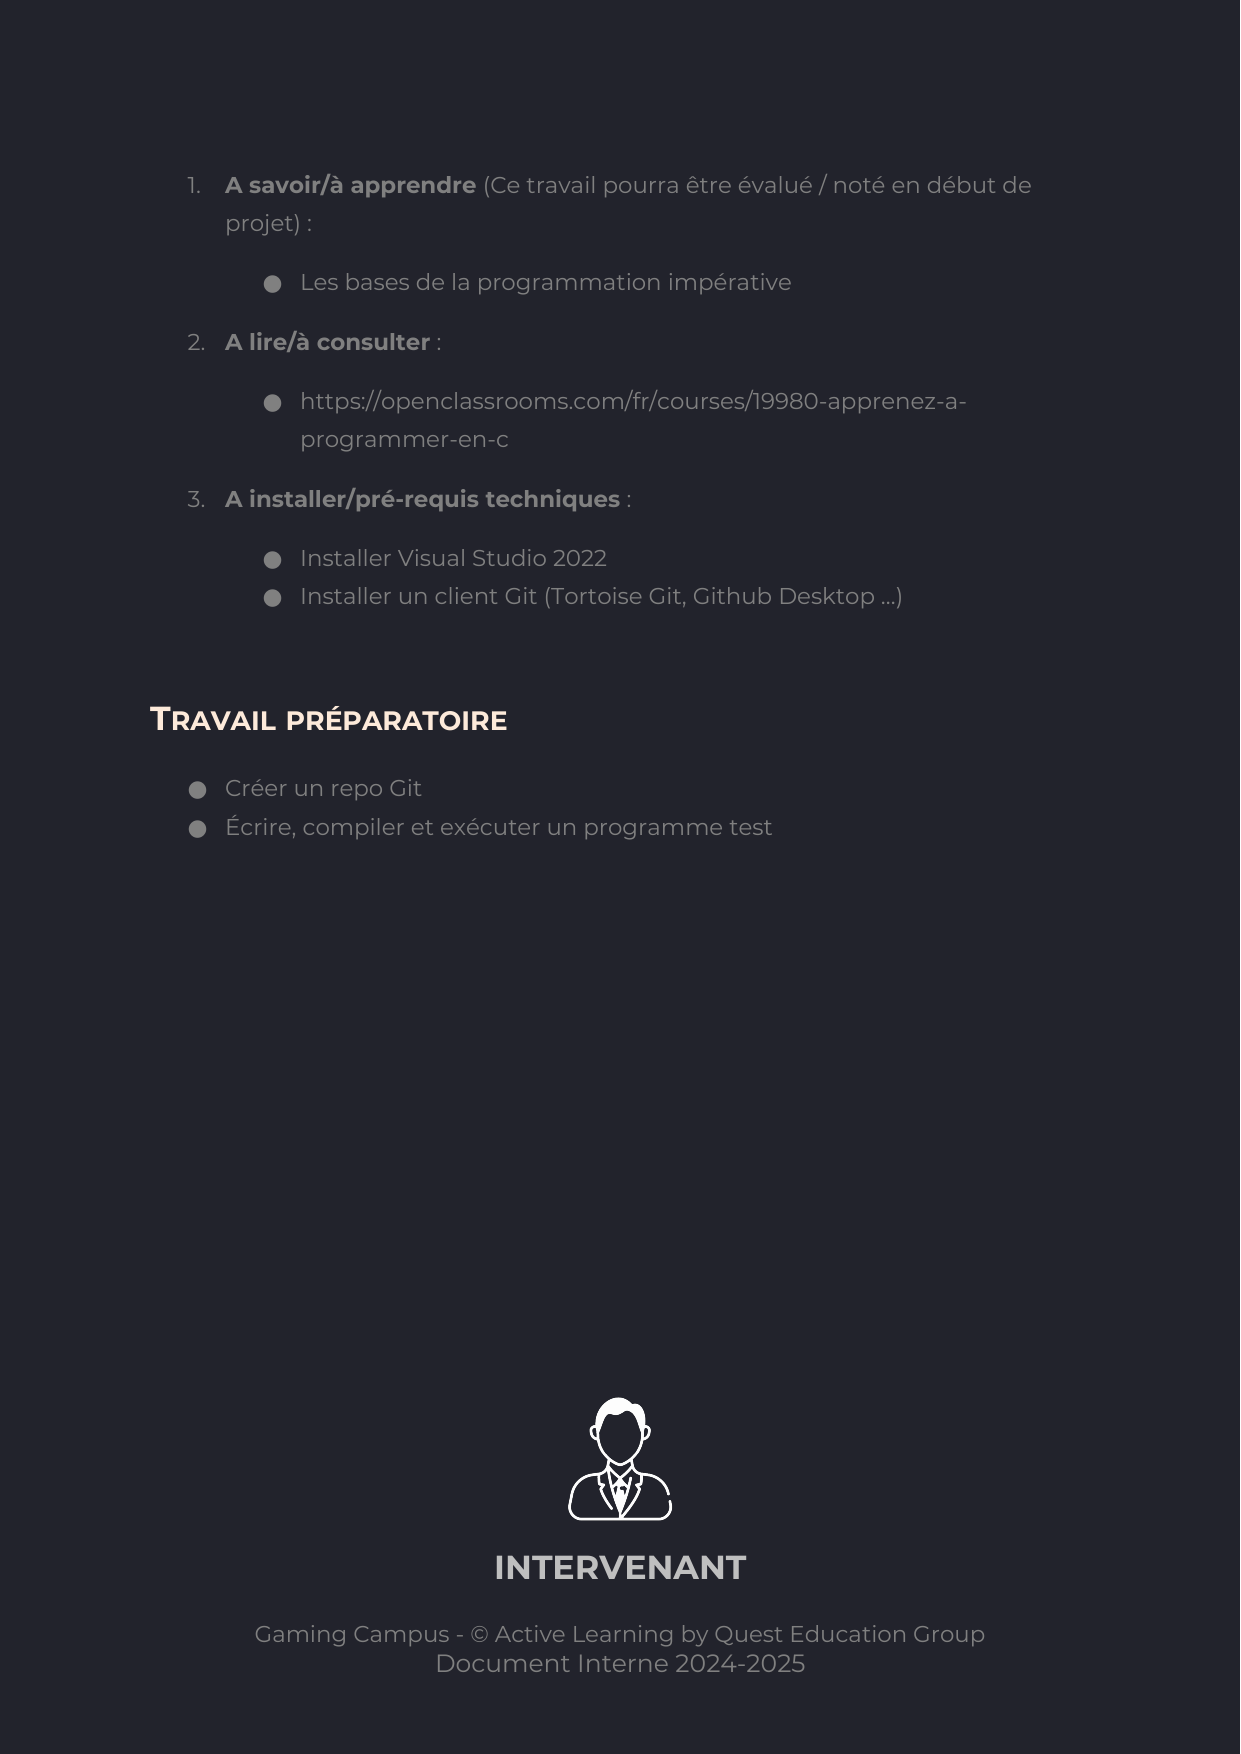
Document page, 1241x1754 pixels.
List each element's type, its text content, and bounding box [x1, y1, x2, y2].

list Écrire, compiler et exécuter un programme test [187, 792, 1090, 841]
list A lire/à consulter : [187, 307, 1090, 356]
list A installer/pré-requis techniques : [187, 464, 1090, 513]
list https://openclassrooms.com/fr/courses/19980-apprenez-a-programmer-en-c [262, 366, 1090, 453]
list Créer un repo Git [187, 754, 1090, 792]
picture [537, 1372, 703, 1537]
list Les bases de la programmation impérative [262, 248, 1090, 296]
list Installer un client Git (Tortoise Git, Github Desktop …) [262, 562, 1090, 610]
text Travail préparatoire [150, 677, 1090, 738]
list Installer Visual Studio 2022 [262, 523, 1090, 562]
list A savoir/à apprendre (Ce travail pourra être évalué / noté en début de projet) : [187, 150, 1090, 237]
text INTERVENANT [150, 1526, 1090, 1587]
